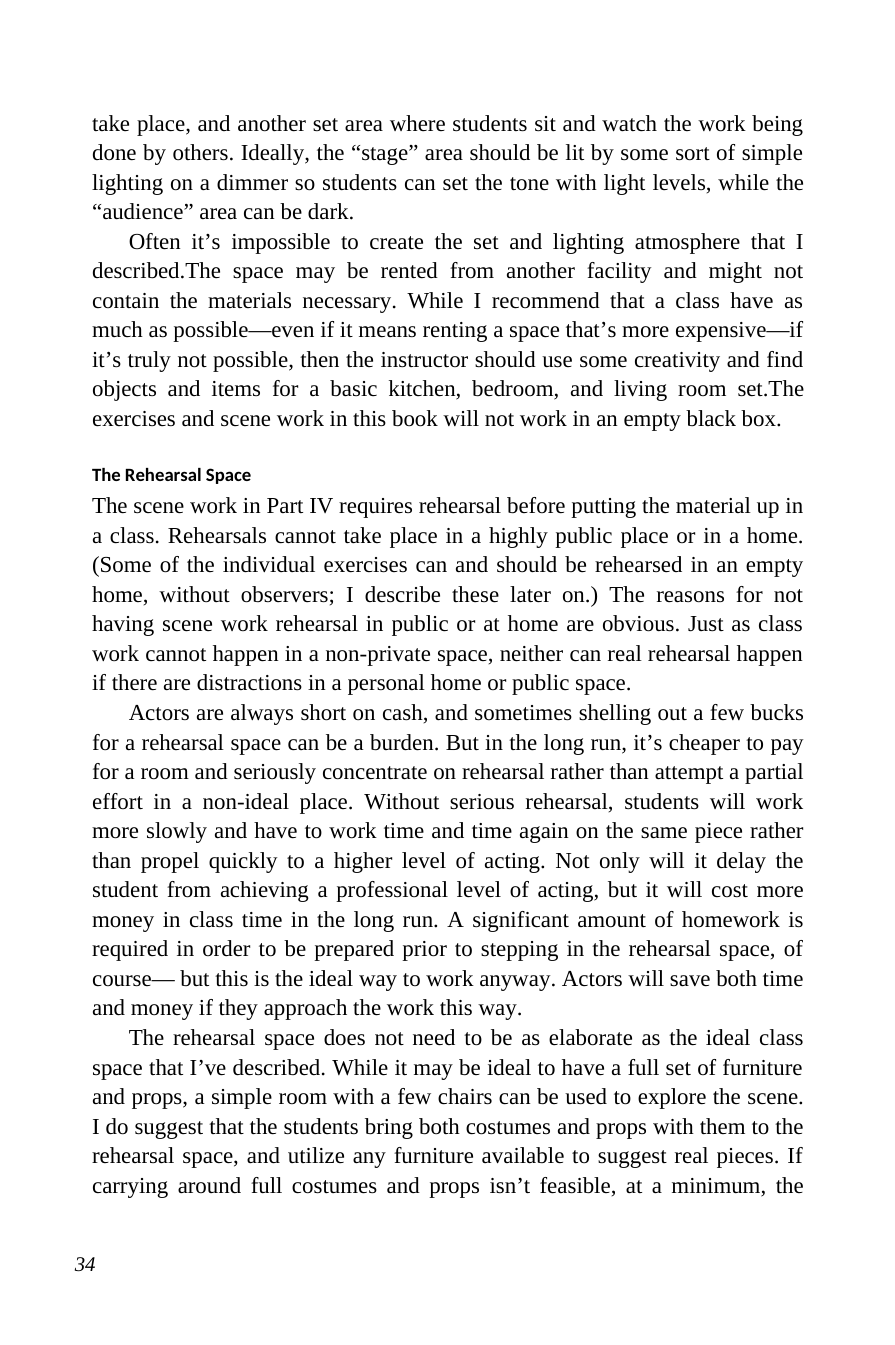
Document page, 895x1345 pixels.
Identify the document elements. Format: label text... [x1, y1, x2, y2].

subtitle The Rehearsal Space [92, 463, 804, 486]
text The scene work in Part IV requires rehearsal before putting the material up in a class. Rehearsals cannot take place in a highly public place or in a home. (Some of the individual exercises can and should be rehearsed in an empty home, without observers; I describe these later on.) The reasons for not having scene work rehearsal in public or at home are obvious. Just as class work cannot happen in a non-private space, neither can real rehearsal happen if there are distractions in a personal home or public space. [92, 493, 805, 696]
text Often it’s impossible to create the set and lighting atmosphere that I described.The space may be rented from another facility and might not contain the materials necessary. While I recommend that a class have as much as possible—even if it means renting a space that’s more expensive—if it’s truly not possible, then the instructor should use some creativity and find objects and items for a basic kitchen, bedroom, and living room set.The exercises and scene work in this book will not work in an empty black box. [92, 228, 805, 431]
text Actors are always short on cash, and sometimes shelling out a few bucks for a rehearsal space can be a burden. But in the long run, it’s cheaper to pay for a room and seriously concentrate on rehearsal rather than attempt a partial effort in a non-ideal place. Without serious rehearsal, students will work more slowly and have to work time and time again on the same piece rather than propel quickly to a higher level of acting. Not only will it delay the student from achieving a professional level of acting, but it will cost more money in class time in the long run. A significant amount of homework is required in order to be prepared prior to stepping in the rehearsal space, of course— but this is the ideal way to work anyway. Actors will save both time and money if they approach the work this way. [92, 699, 805, 1021]
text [92, 110, 805, 224]
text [92, 1024, 805, 1198]
